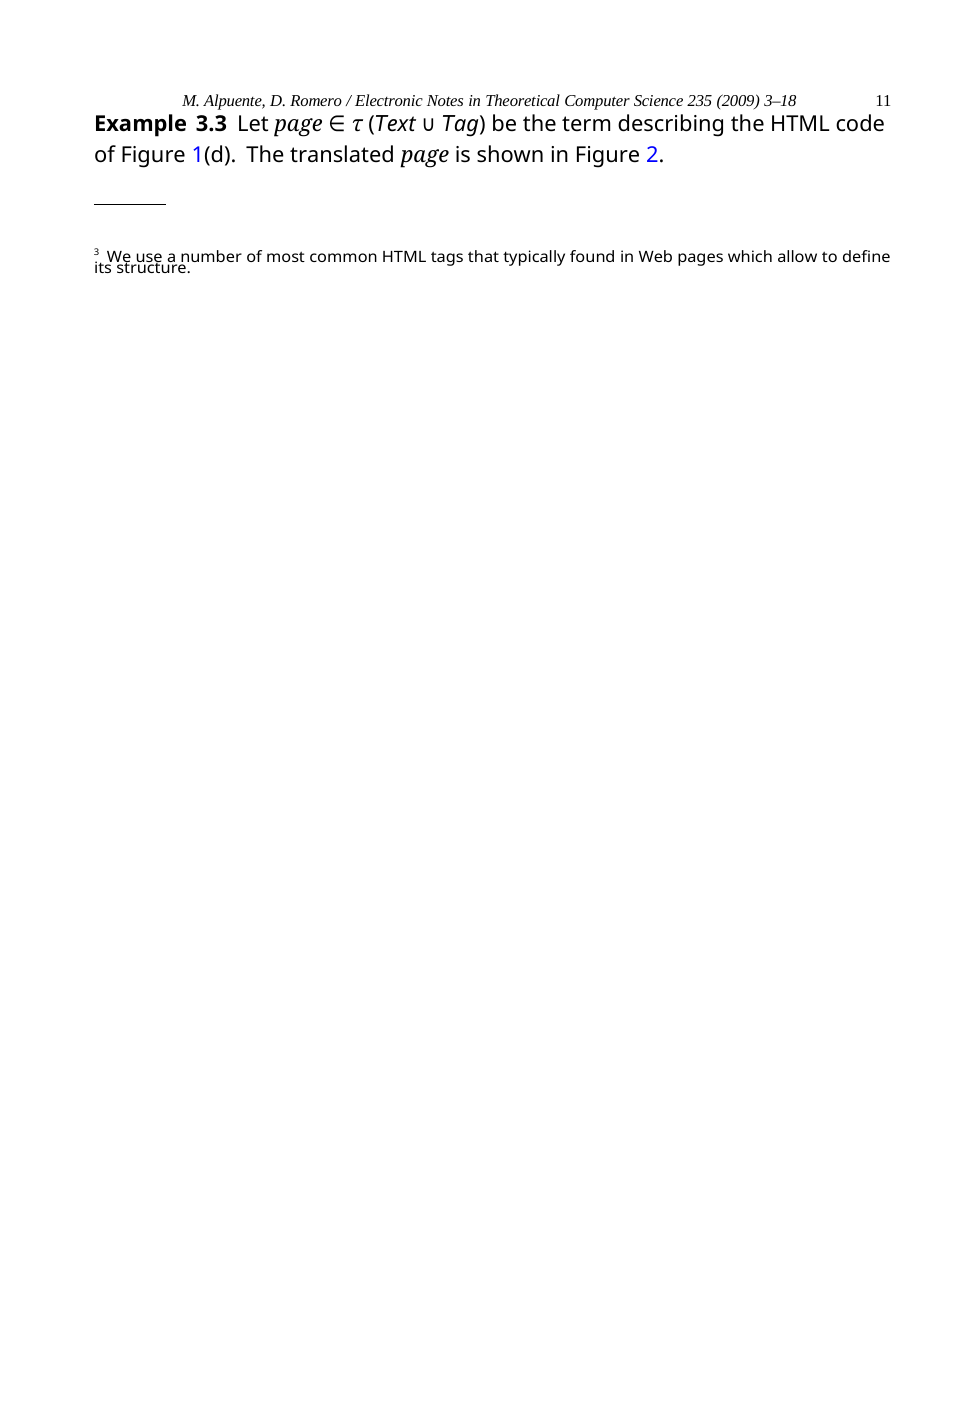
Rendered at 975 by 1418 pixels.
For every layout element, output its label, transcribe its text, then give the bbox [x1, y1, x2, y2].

text Example 3.3 Let page ∈ τ (Text ∪ Tag) be the term describing the HTML code of Figure 1(d). The translated page is shown in Figure 2. [94, 108, 904, 169]
text 3 We use a number of most common HTML tags that typically found in Web pages which allow to define its structure. [94, 252, 904, 278]
